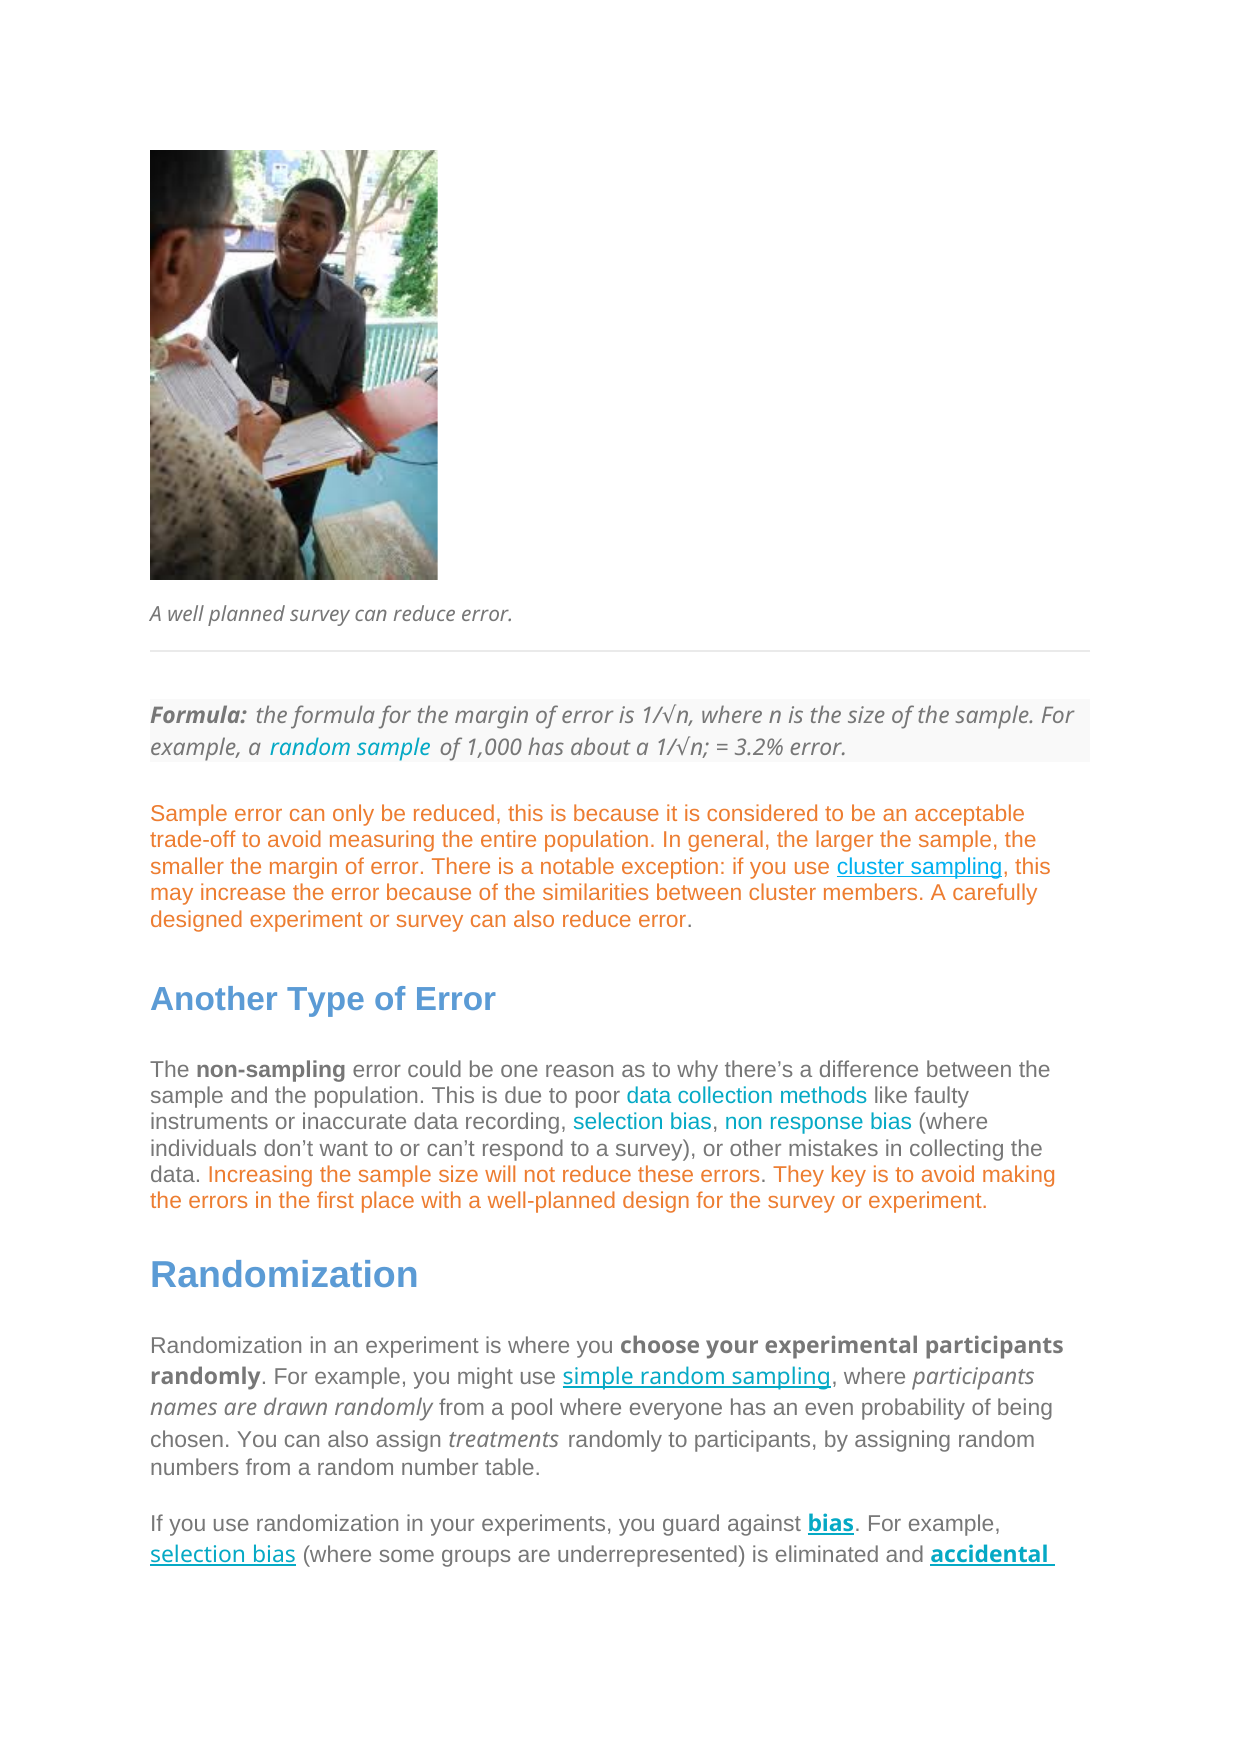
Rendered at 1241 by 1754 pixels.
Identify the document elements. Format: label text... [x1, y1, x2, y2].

text Randomization [150, 1252, 1090, 1295]
text The non-sampling error could be one reason as to why there’s a difference between the sample and the population. This is due to poor data collection methods like faulty instruments or inaccurate data recording, selection bias, non response bias (where individuals don’t want to or can’t respond to a survey), or other mistakes in collecting the data. Increasing the sample size will not reduce these errors. They key is to avoid making the errors in the first place with a well-planned design for the survey or experiment. [150, 1056, 1090, 1214]
picture [150, 150, 438, 580]
text Another Type of Error [150, 979, 1090, 1017]
text Sample error can only be reduced, this is because it is considered to be an acceptable trade-off to avoid measuring the entire population. In general, the larger the sample, the smaller the margin of error. There is a notable exception: if you use cluster sampling, this may increase the error because of the similarities between cluster members. A carefully designed experiment or survey can also reduce error. [693, 800, 1090, 932]
text Randomization in an experiment is where you choose your experimental participants randomly. For example, you might use simple random sampling, where participants names are drawn randomly from a pool where everyone has an even probability of being chosen. You can also assign treatments randomly to participants, by assigning random numbers from a random number table. [150, 1329, 1090, 1480]
text Formula: the formula for the margin of error is 1/√n, where n is the size of the sample. For example, a random sample of 1,000 has about a 1/√n; = 3.2% error. [150, 699, 1090, 762]
text A well planned survey can reduce error. [150, 599, 1090, 650]
